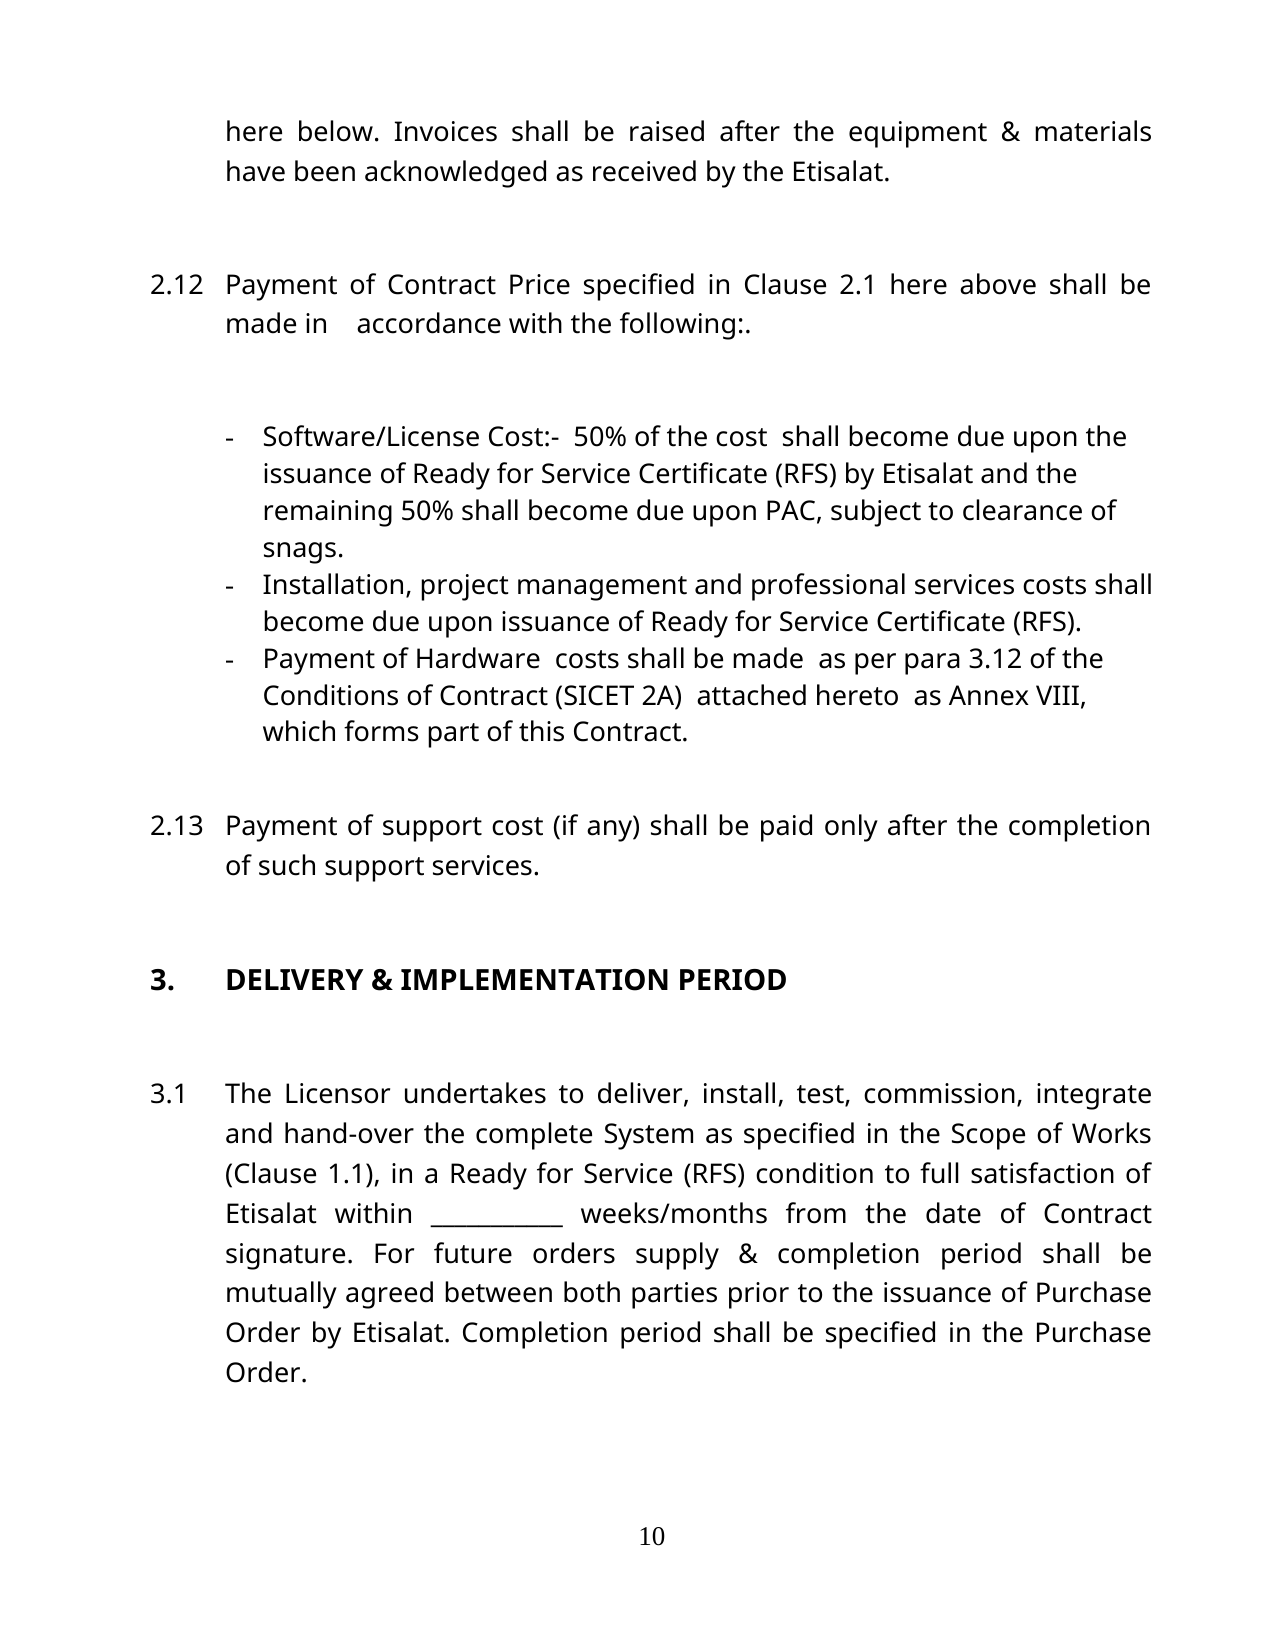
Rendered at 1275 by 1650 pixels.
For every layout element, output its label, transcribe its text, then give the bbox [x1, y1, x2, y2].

text 3.1 The Licensor undertakes to deliver, install, test, commission, integrate and hand-over the complete System as specified in the Scope of Works (Clause 1.1), in a Ready for Service () condition to full satisfaction of Etisalat within ___________ weeks/months from the date of Contract signature. For future orders supply & completion period shall be mutually agreed between both parties prior to the issuance of Purchase Order by Etisalat. Completion period shall be specified in the Purchase Order. [150, 1075, 1153, 1390]
text 2.12 Payment of Contract Price specified in Clause 2.1 here above shall be made in accordance with the following:. [150, 265, 1153, 342]
list Installation, project management and professional services costs shall become due upon issuance of Ready for Service Certificate (RFS). [225, 565, 1209, 639]
list Payment of Hardware costs shall be made as per para 3.12 of the Conditions of Contract (SICET 2A) attached hereto as Annex VIII, which forms part of this Contract. [225, 639, 1162, 750]
text 2.13 Payment of support cost (if any) shall be paid only after the completion of such support services. [150, 806, 1153, 883]
text 3. DELIVERY & IMPLEMENTATION PERIOD [150, 959, 1153, 999]
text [150, 112, 1153, 189]
list Software/License Cost:- 50% of the cost shall become due upon the issuance of Ready for Service Certificate (RFS) by Etisalat and the remaining 50% shall become due upon PAC, subject to clearance of snags. [225, 418, 1162, 565]
